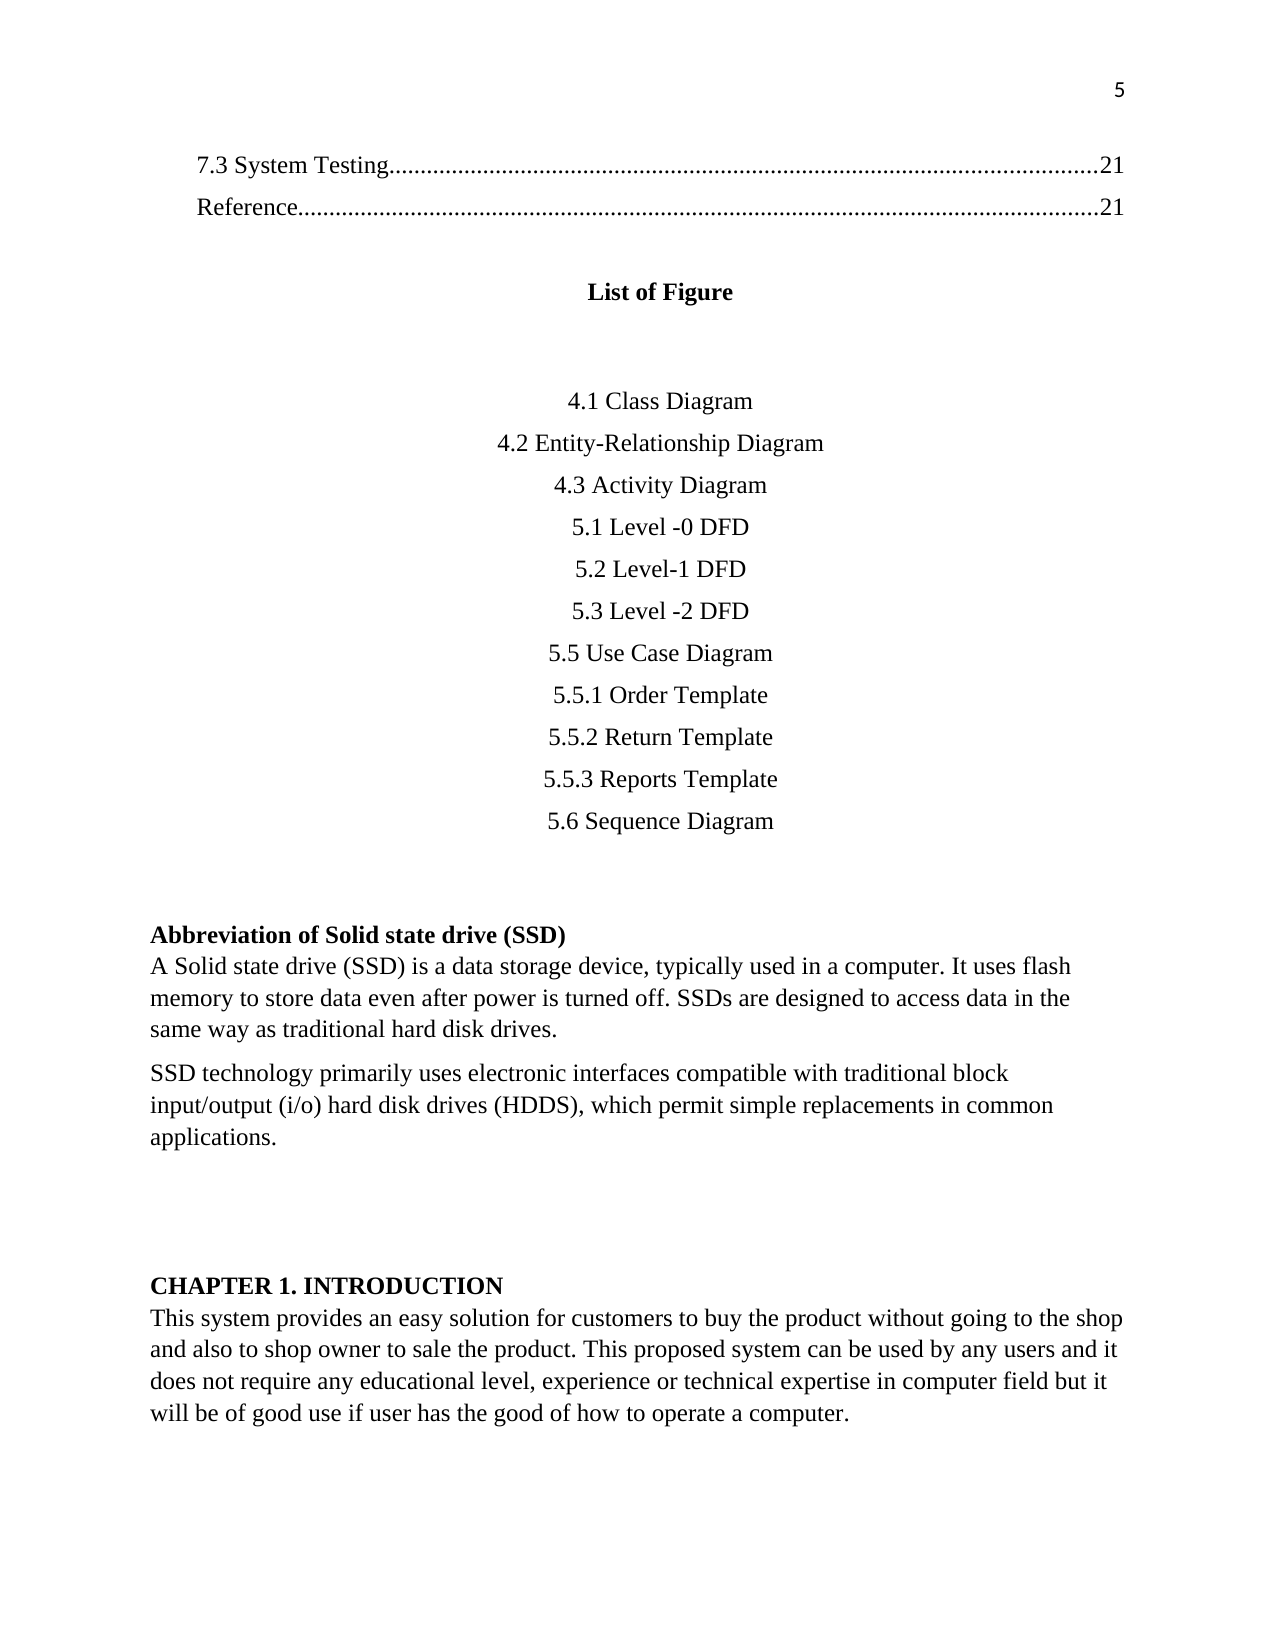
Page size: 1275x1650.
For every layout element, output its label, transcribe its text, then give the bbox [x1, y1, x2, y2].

text 5.5.2 Return Template 15 [196, 722, 1125, 751]
text This system provides an easy solution for customers to buy the product without going to the shop and also to shop owner to sale the product. This proposed system can be used by any users and it does not require any educational level, experience or technical expertise in computer field but it will be of good use if user has the good of how to operate a computer. [150, 1303, 1125, 1426]
text 5.2 Level-1 DFD 11 [196, 554, 1125, 583]
text 5.5 Use Case Diagram 13 [196, 638, 1125, 667]
text A Solid state drive (SSD) is a data storage device, typically used in a computer. It uses flash memory to store data even after power is turned off. SSDs are designed to access data in the same way as traditional hard disk drives. [150, 951, 1125, 1043]
text 5.6 Sequence Diagram 14 [196, 806, 1125, 835]
subtitle CHAPTER 1. INTRODUCTION [150, 1271, 1125, 1300]
text 4.1 Class Diagram 8 [196, 386, 1125, 415]
text SSD technology primarily uses electronic interfaces compatible with traditional block input/output (i/o) hard disk drives (HDDS), which permit simple replacements in common applications. [150, 1058, 1125, 1150]
text 5.5.3 Reports Template 16 [196, 764, 1125, 793]
text 5.5.1 Order Template 14 [196, 680, 1125, 709]
text 5.3 Level -2 DFD 12 [196, 596, 1125, 625]
text 4.3 Activity Diagram 10 [196, 470, 1125, 499]
text 5.1 Level -0 DFD 11 [196, 512, 1125, 541]
text List of Figure [196, 277, 1125, 306]
text 4.2 Entity-Relationship Diagram 9 [196, 428, 1125, 457]
subtitle Abbreviation of Solid state drive (SSD) [150, 920, 1125, 948]
